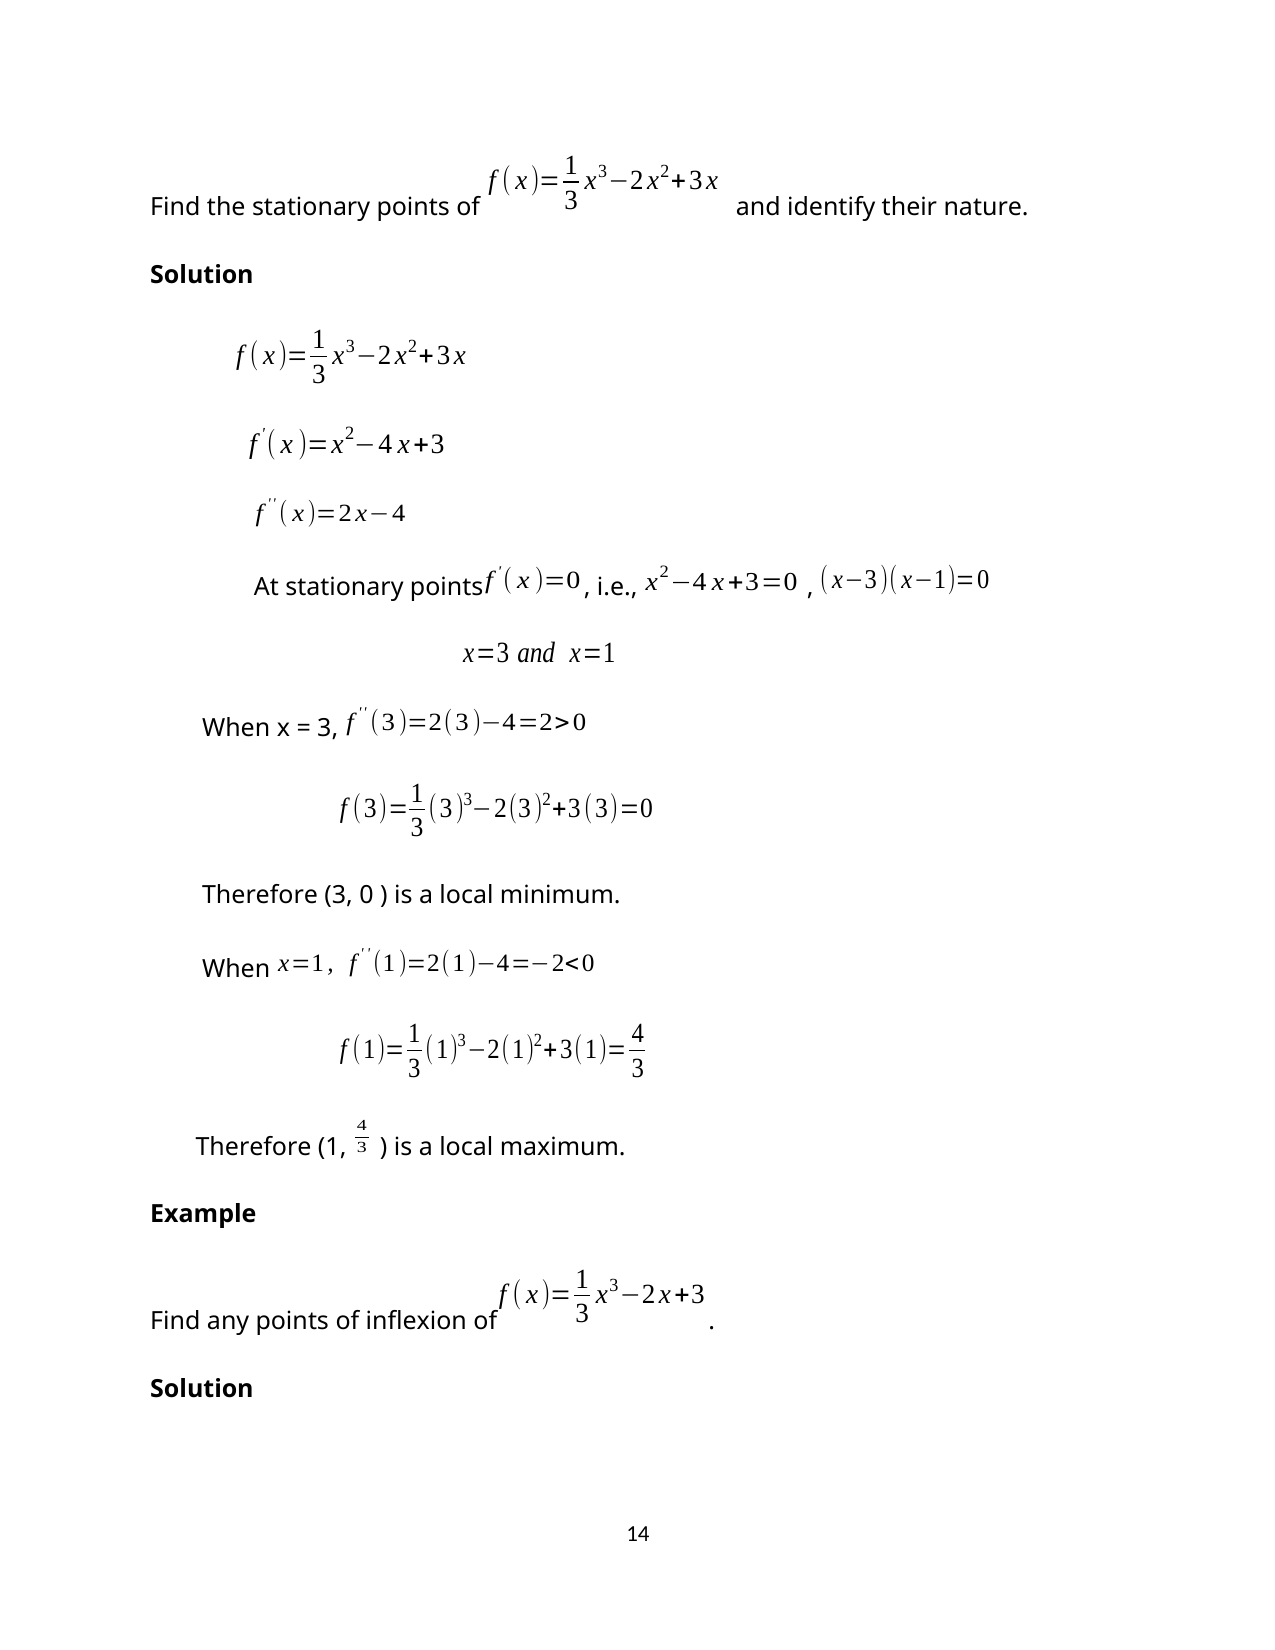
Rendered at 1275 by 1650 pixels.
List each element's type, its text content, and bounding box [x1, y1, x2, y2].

text Solution [150, 1370, 1125, 1404]
text Find any points of inflexion of. [150, 1264, 1125, 1337]
text Therefore (3, 0 ) is a local minimum. [150, 877, 1125, 911]
text When [150, 944, 1125, 985]
text Solution [150, 257, 1125, 291]
text Example [150, 1196, 1125, 1230]
text When x = 3, [150, 704, 1125, 744]
text At stationary points, i.e., , [150, 562, 1125, 602]
text Therefore (1, ) is a local maximum. [150, 1118, 1125, 1162]
text Find the stationary points of and identify their nature. [150, 150, 1125, 223]
